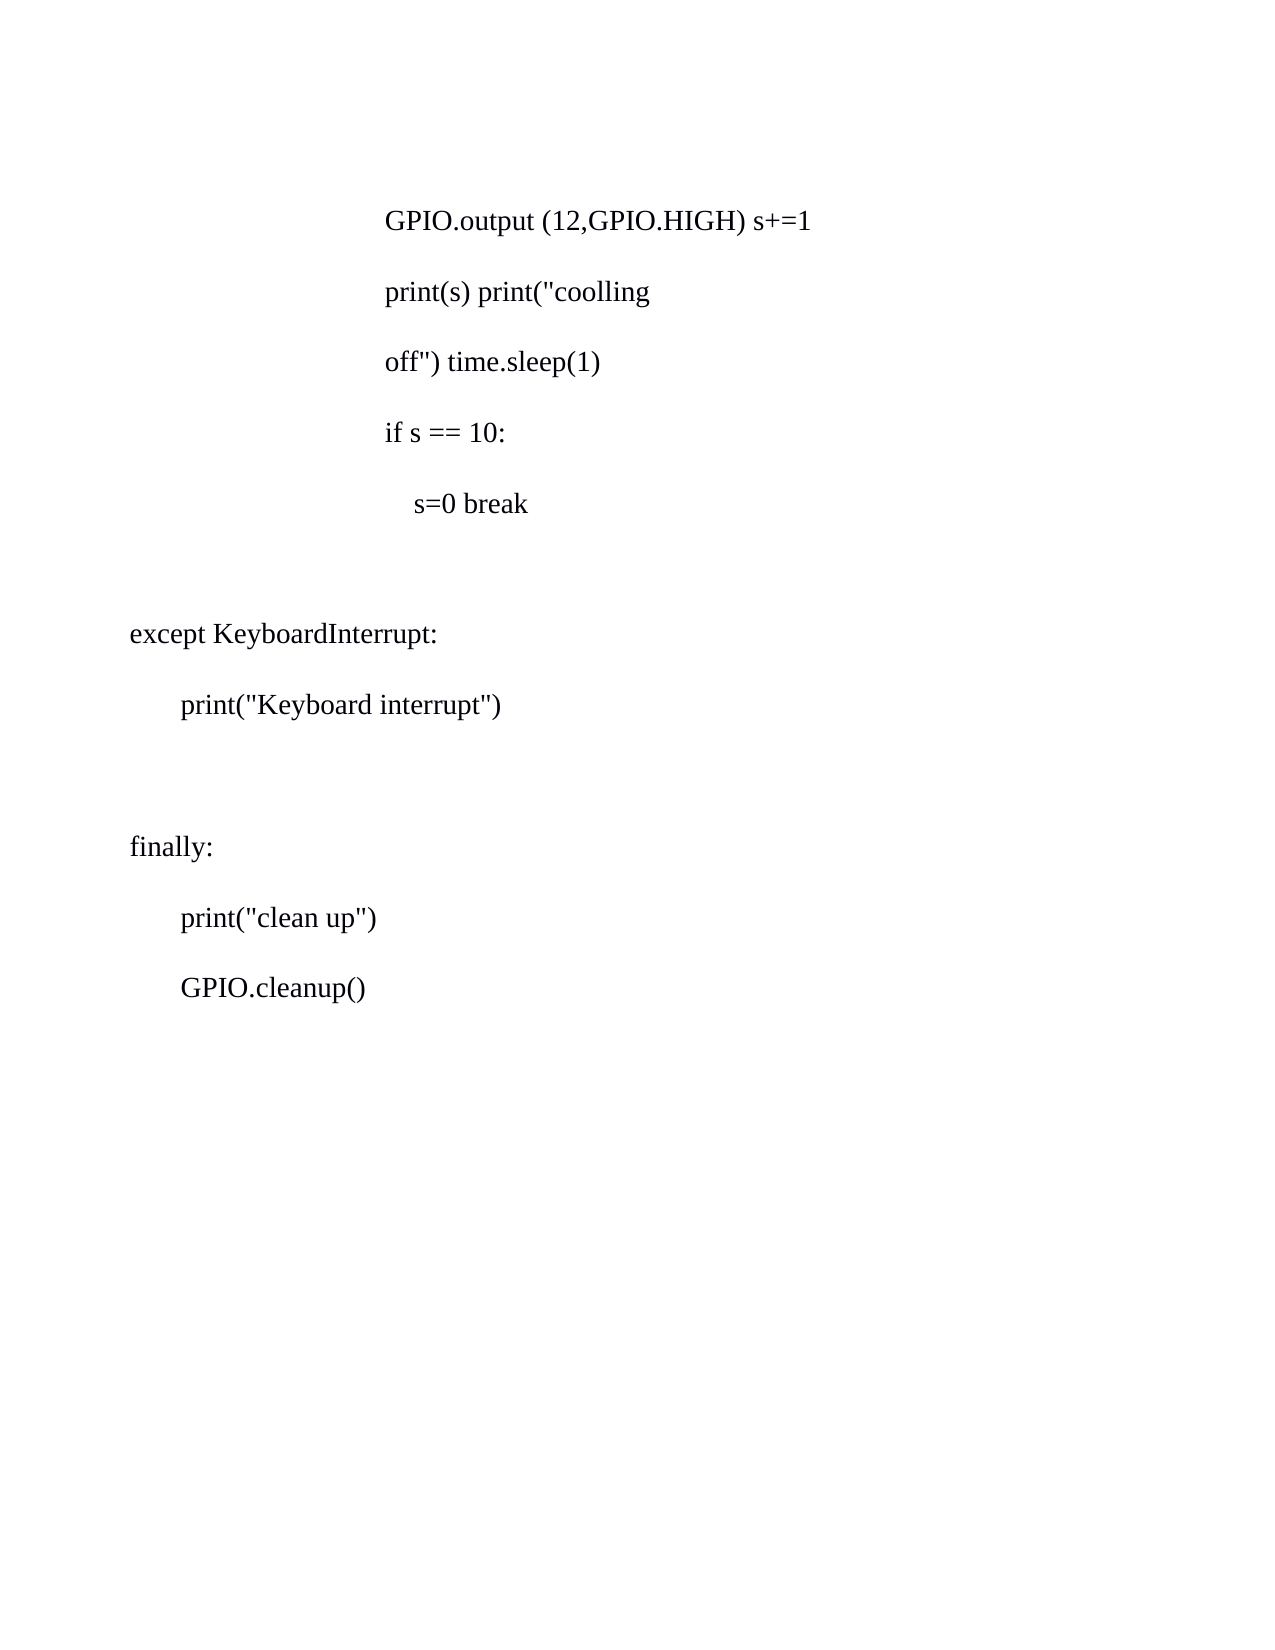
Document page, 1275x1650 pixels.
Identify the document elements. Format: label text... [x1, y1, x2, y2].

text finally: [129, 829, 1162, 862]
text GPIO.output (12,GPIO.HIGH) s+=1 [384, 203, 814, 237]
text if s == 10: s=0 break [384, 415, 537, 519]
text except KeyboardInterrupt: print("Keyboard interrupt") [129, 616, 556, 720]
text print(s) print("coolling off") time.sleep(1) [384, 274, 670, 378]
text print("clean up") GPIO.cleanup() [180, 900, 408, 1004]
